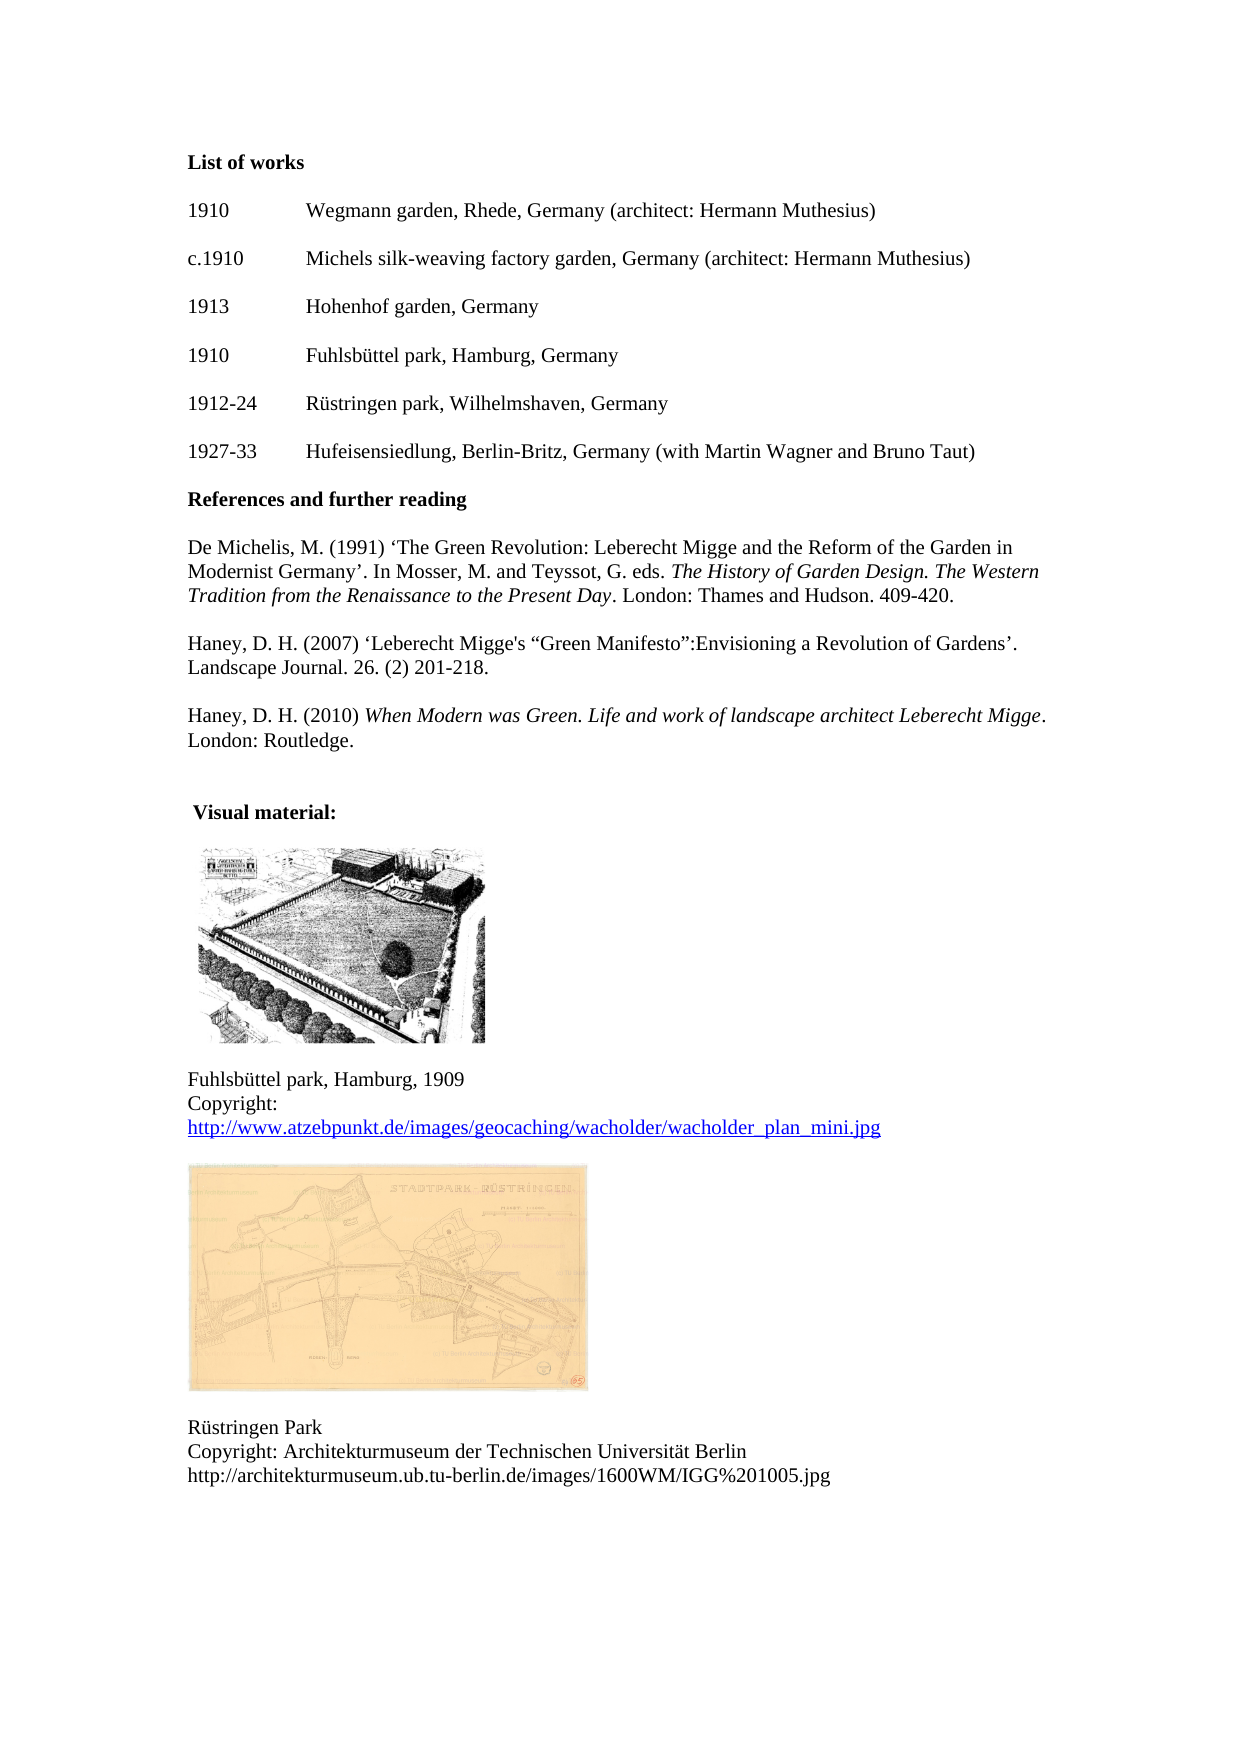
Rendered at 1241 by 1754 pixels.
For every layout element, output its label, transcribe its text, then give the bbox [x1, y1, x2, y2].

text 1910 Fuhlsbüttel park, Hamburg, Germany [187, 342, 1053, 367]
text 1912-24 Rüstringen park, Wilhelmshaven, Germany [187, 391, 1053, 415]
text 1913 Hohenhof garden, Germany [187, 294, 1053, 318]
picture [187, 847, 486, 1044]
text Copyright: [187, 1091, 1053, 1115]
text 1910 Wegmann garden, Rhede, Germany (architect: Hermann Muthesius) [187, 198, 1053, 222]
text http://www.atzebpunkt.de/images/geocaching/wacholder/wacholder_plan_mini.jpg [187, 1115, 1053, 1139]
text 1927-33 Hufeisensiedlung, Berlin-Britz, Germany (with Martin Wagner and Bruno Taut) [187, 439, 1053, 463]
text References and further reading [187, 487, 1053, 511]
picture [187, 1163, 589, 1392]
text Copyright: Architekturmuseum der Technischen Universität Berlin [187, 1439, 1053, 1463]
text Haney, D. H. (2010) When Modern was Green. Life and work of landscape architect Leberecht Migge. London: Routledge. [187, 703, 1053, 752]
text De Michelis, M. (1991) ‘The Green Revolution: Leberecht Migge and the Reform of the Garden in Modernist Germany’. In Mosser, M. and Teyssot, G. eds. The History of Garden Design. The Western Tradition from the Renaissance to the Present Day. London: Thames and Hudson. 409-420. [187, 535, 1053, 607]
text c.1910 Michels silk-weaving factory garden, Germany (architect: Hermann Muthesius) [187, 246, 1053, 270]
text http://architekturmuseum.ub.tu-berlin.de/images/1600WM/IGG%201005.jpg [187, 1463, 1053, 1487]
text Rüstringen Park [187, 1415, 1053, 1439]
text List of works [187, 150, 1053, 174]
text Fuhlsbüttel park, Hamburg, 1909 [187, 1067, 1053, 1091]
text Haney, D. H. (2007) ‘Leberecht Migge's “Green Manifesto”:Envisioning a Revolution of Gardens’. Landscape Journal. 26. (2) 201-218. [187, 631, 1053, 679]
text Visual material: [187, 800, 1053, 824]
